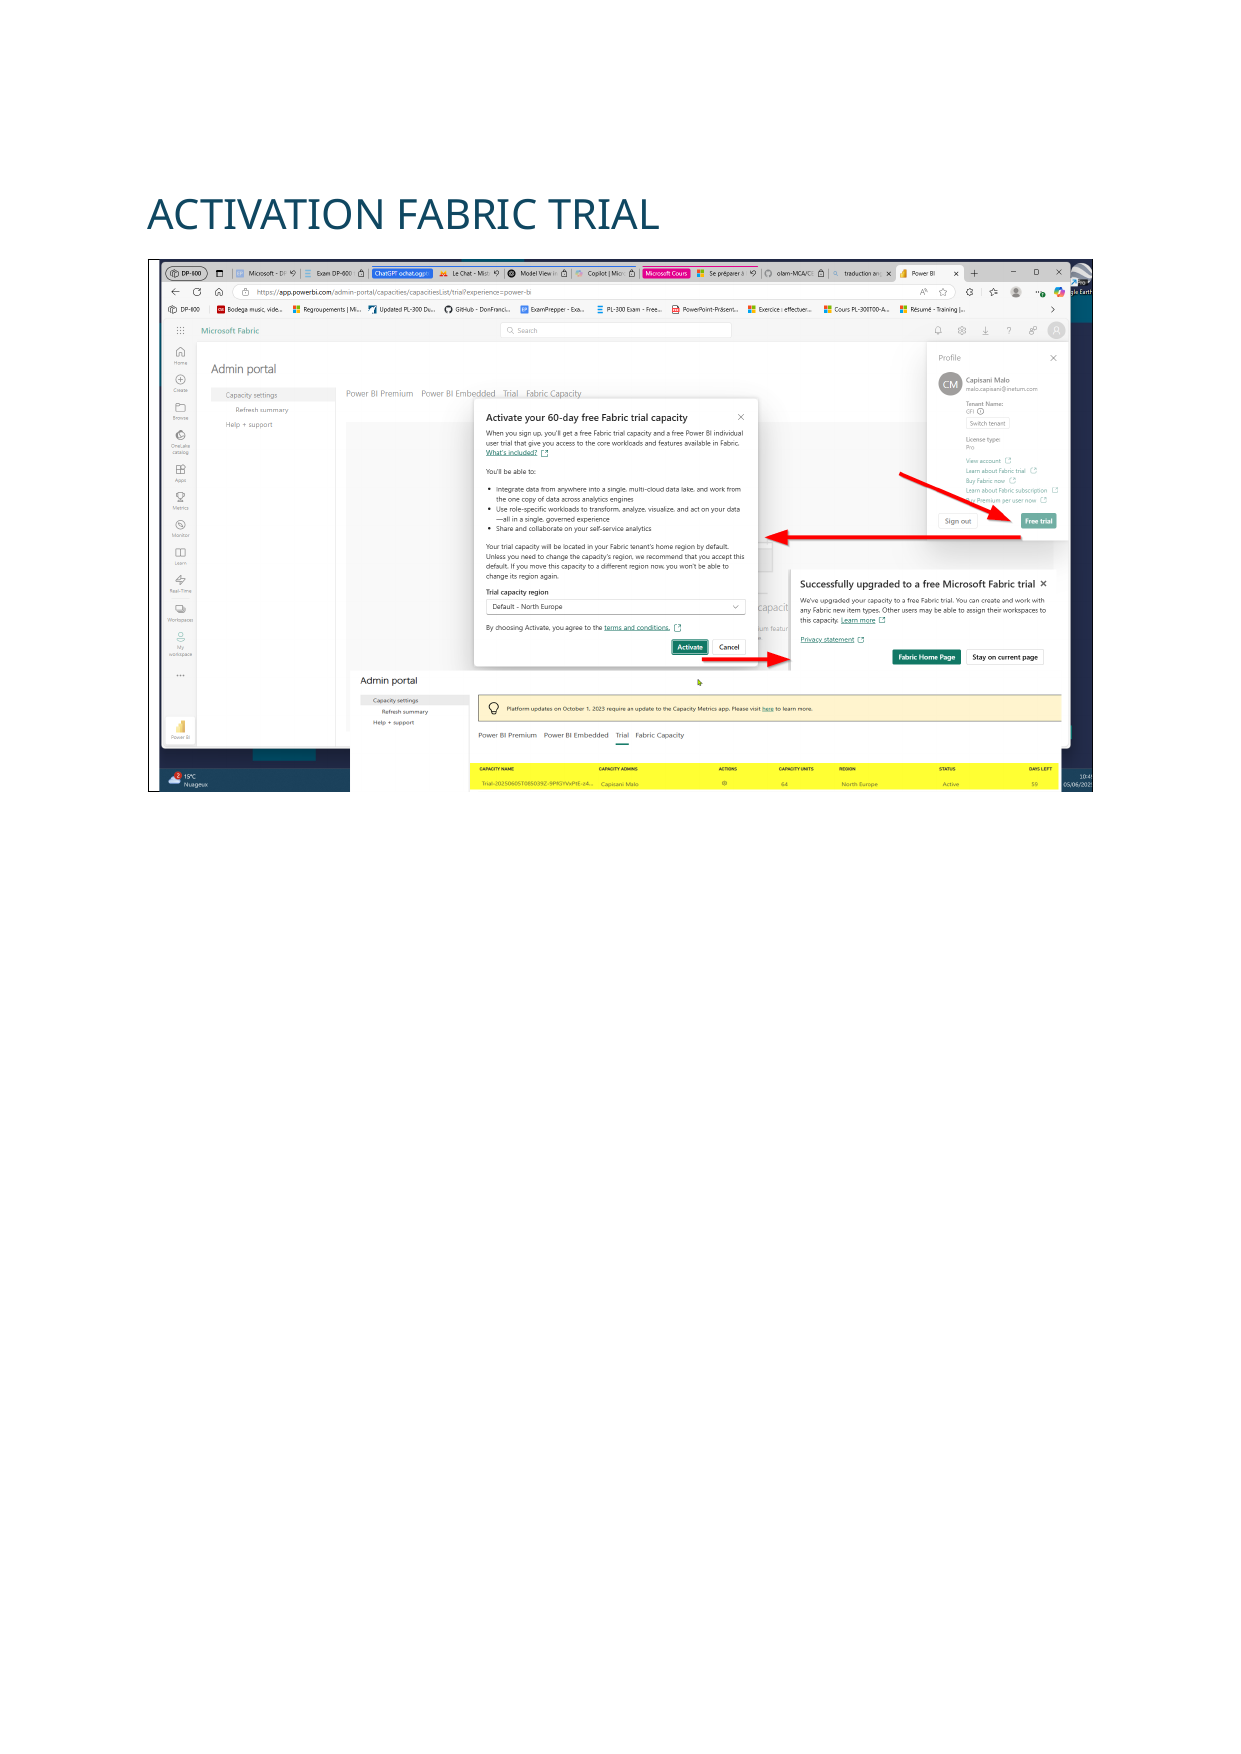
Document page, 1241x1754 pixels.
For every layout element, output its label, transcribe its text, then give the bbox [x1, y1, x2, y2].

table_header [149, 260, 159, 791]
subtitle ACTIVATION FABRIC TRIAL [148, 185, 1093, 242]
picture [159, 259, 1093, 792]
